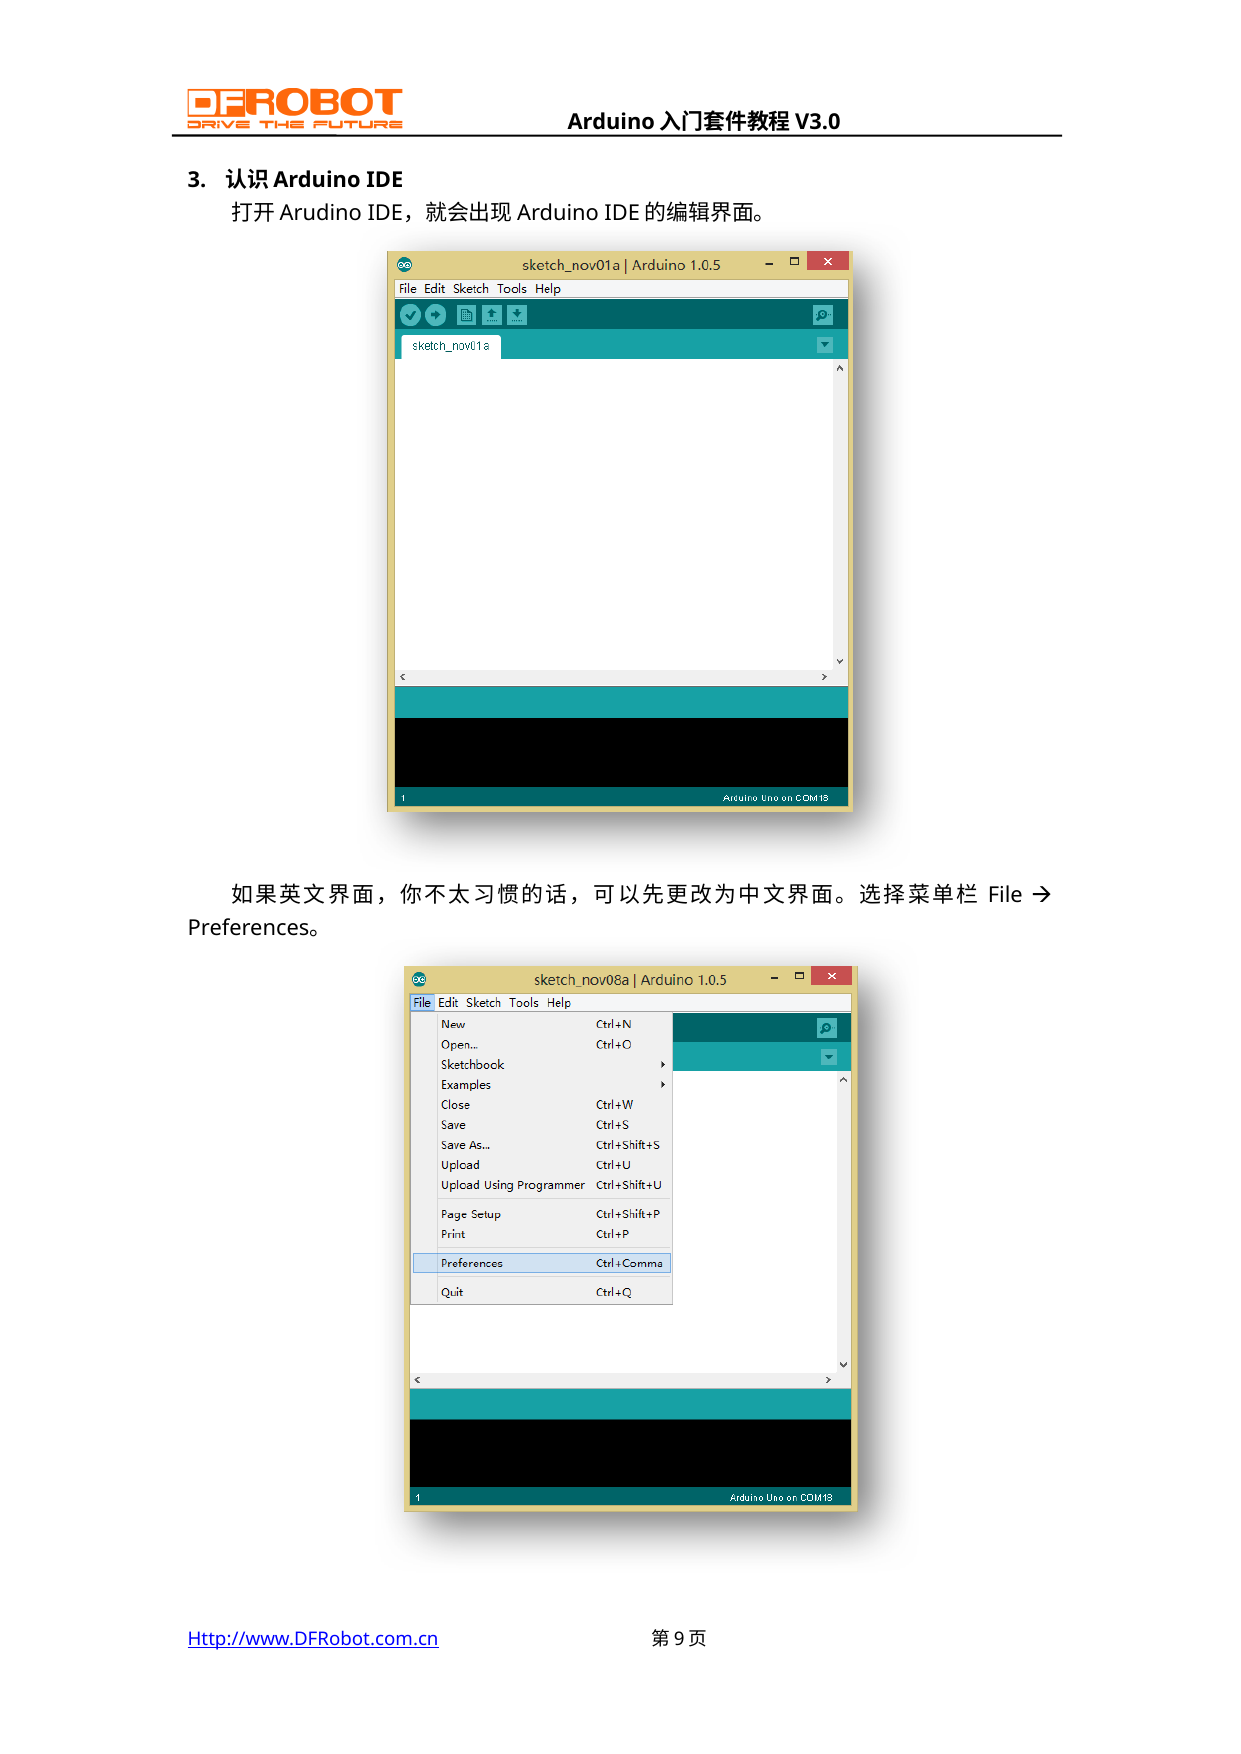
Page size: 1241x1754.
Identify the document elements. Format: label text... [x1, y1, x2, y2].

text 如果英文界面，你不太习惯的话，可以先更改为中文界面。选择菜单栏File Preferences。 [187, 877, 1053, 942]
list 认识Arduino IDE [187, 162, 1053, 194]
picture [387, 251, 853, 812]
picture [404, 966, 858, 1512]
text 打开Arudino IDE，就会出现Arduino IDE的编辑界面。 [187, 194, 1053, 227]
picture [187, 88, 403, 129]
